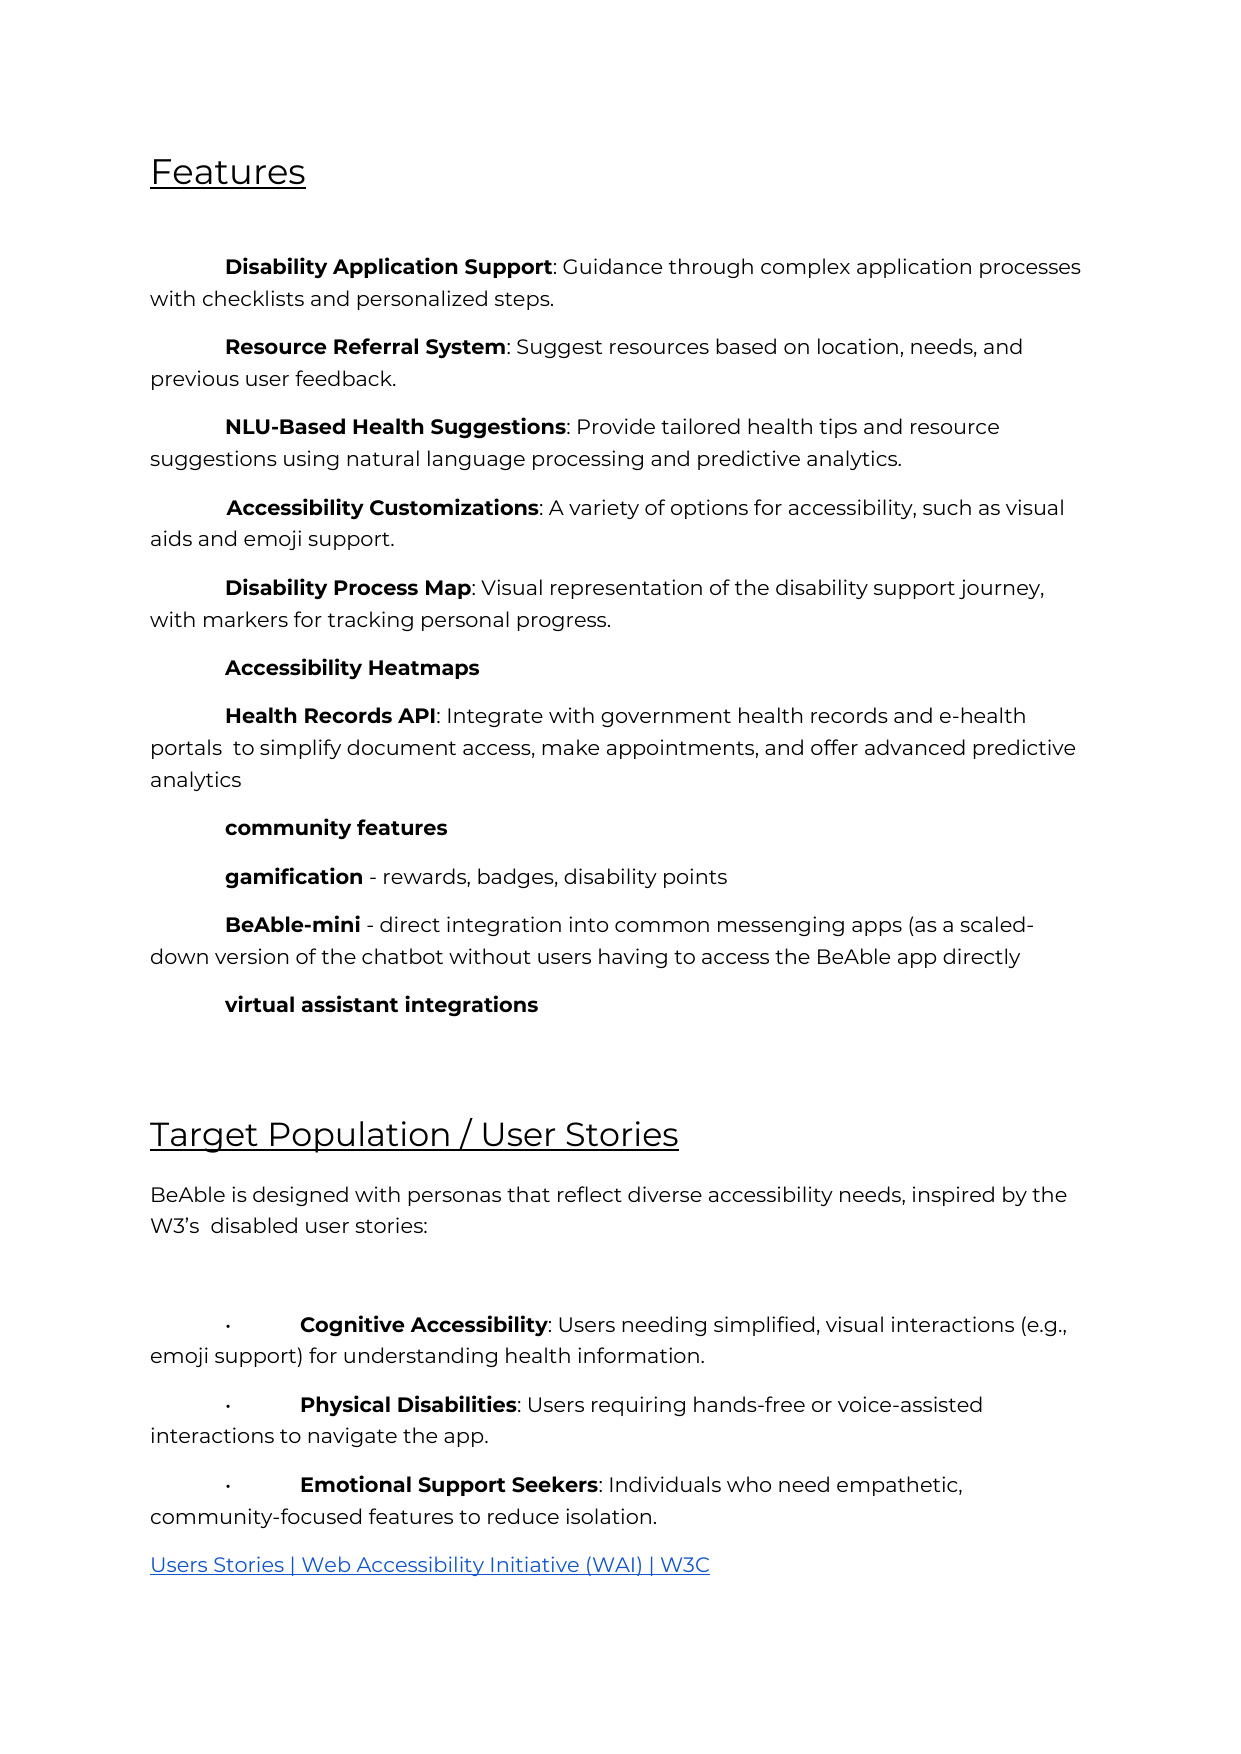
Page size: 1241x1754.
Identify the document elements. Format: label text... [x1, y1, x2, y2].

text virtual assistant integrations [150, 993, 1090, 1018]
text • Emotional Support Seekers: Individuals who need empathetic, community-focused features to reduce isolation. [150, 1472, 1090, 1529]
text BeAble-mini - direct integration into common messenging apps (as a scaled-down version of the chatbot without users having to access the BeAble app directly [150, 912, 1090, 970]
text • Physical Disabilities: Users requiring hands-free or voice-assisted interactions to navigate the app. [150, 1392, 1090, 1449]
text Resource Referral System: Suggest resources based on location, needs, and previous user feedback. [150, 334, 1090, 392]
text Accessibility Heatmaps [150, 655, 1090, 681]
text Health Records API: Integrate with government health records and e-health portals to simplify document access, make appointments, and offer advanced predictive analytics [150, 704, 1090, 793]
subtitle Features [150, 150, 1090, 193]
text Disability Process Map: Visual representation of the disability support journey, with markers for tracking personal progress. [150, 575, 1090, 632]
text • Cognitive Accessibility: Users needing simplified, visual interactions (e.g., emoji support) for understanding health information. [150, 1312, 1090, 1369]
text gamification - rewards, badges, disability points [150, 864, 1090, 889]
text BeAble is designed with personas that reflect diverse accessibility needs, inspired by the W3’s disabled user stories: [150, 1182, 1090, 1239]
subtitle Target Population / User Stories [150, 1114, 1090, 1155]
text Accessibility Customizations: A variety of options for accessibility, such as visual aids and emoji support. [150, 495, 1090, 552]
text NLU-Based Health Suggestions: Provide tailored health tips and resource suggestions using natural language processing and predictive analytics. [150, 414, 1090, 472]
text Users Stories | Web Accessibility Initiative (WAI) | W3C [150, 1552, 1090, 1578]
text community features [150, 816, 1090, 841]
text Disability Application Support: Guidance through complex application processes with checklists and personalized steps. [150, 254, 1090, 311]
